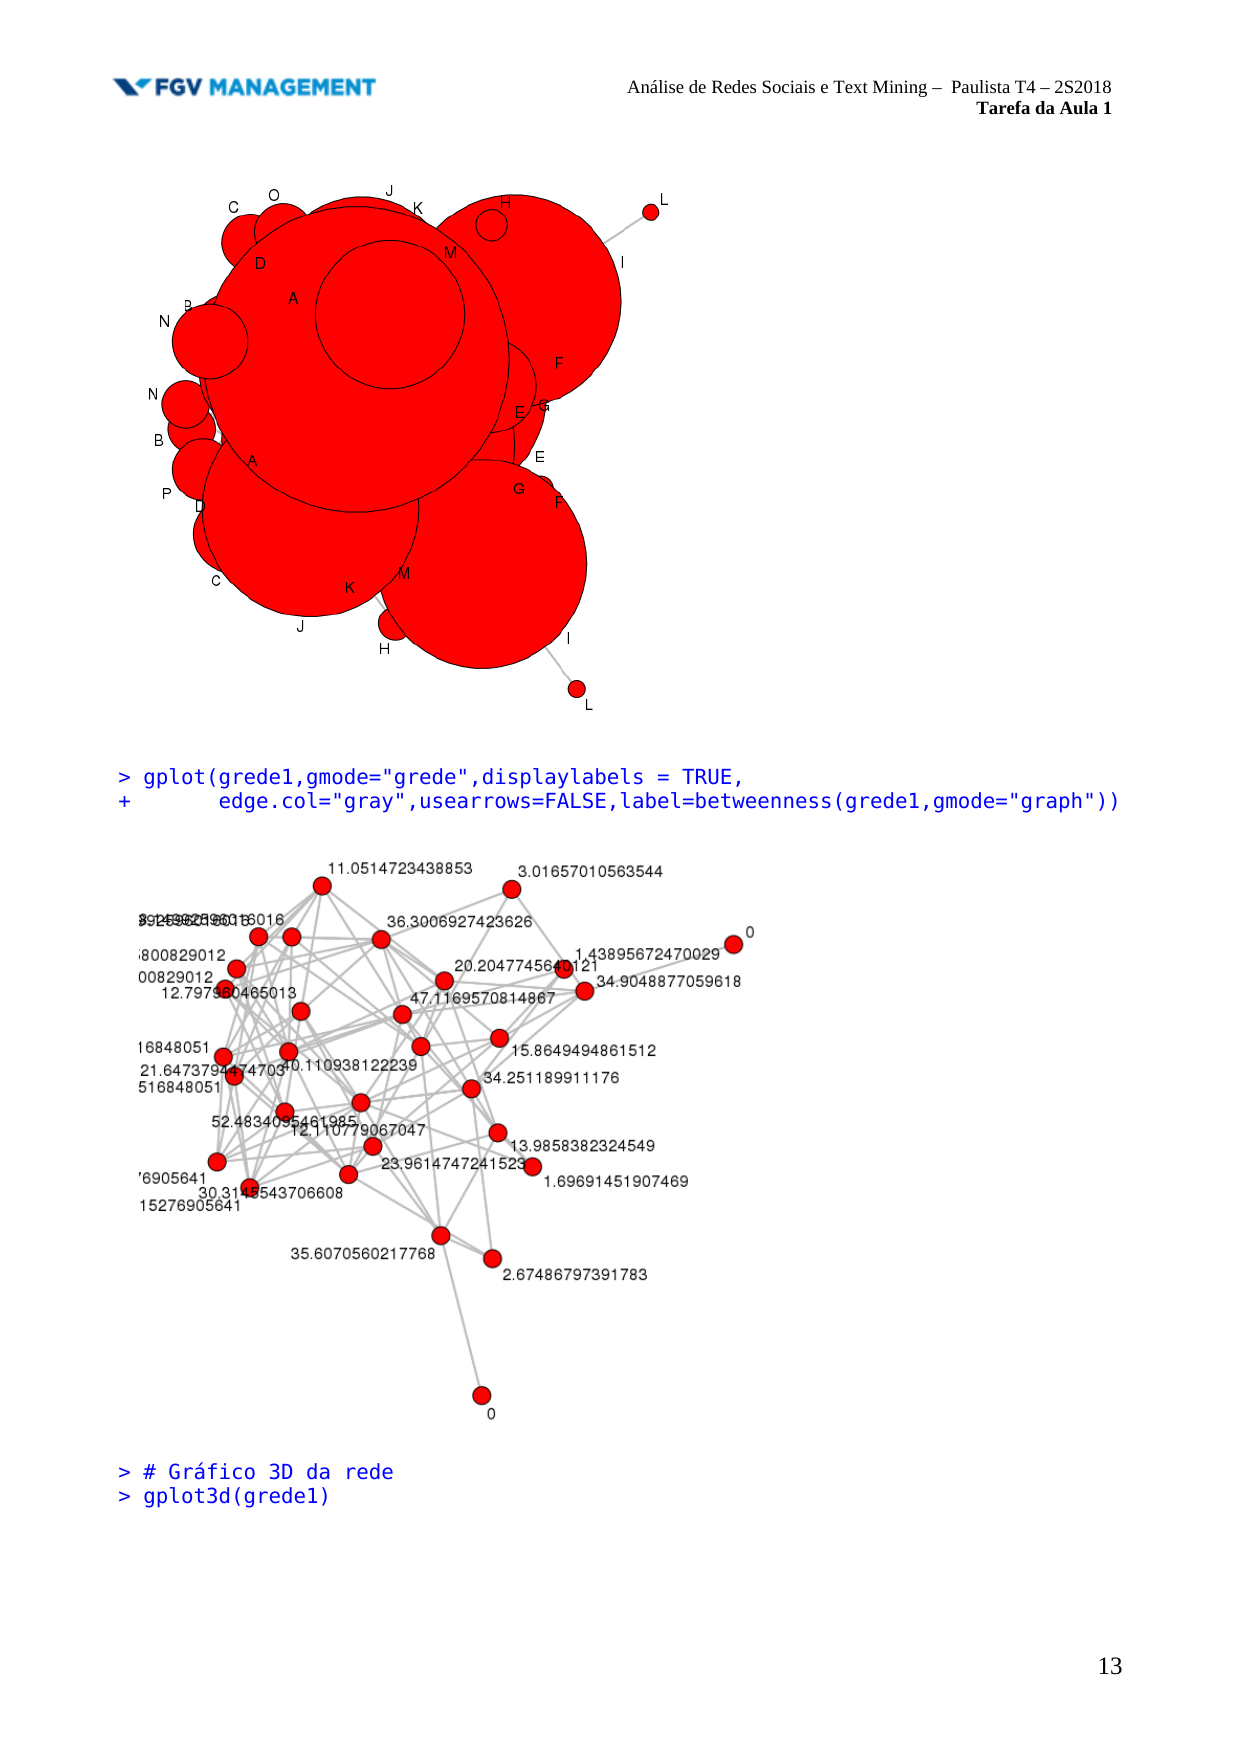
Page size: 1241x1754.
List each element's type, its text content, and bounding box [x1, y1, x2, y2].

text + edge.col="gray",usearrows=FALSE,label=betweenness(grede1,gmode="graph")) [118, 789, 1122, 814]
text > # Gráfico 3D da rede [118, 1460, 1122, 1484]
picture [118, 832, 780, 1432]
text > gplot(grede1,gmode="grede",displaylabels = TRUE, [118, 765, 1122, 789]
picture [104, 73, 391, 105]
picture [123, 154, 687, 737]
text > gplot3d(grede1) [118, 1484, 1122, 1508]
